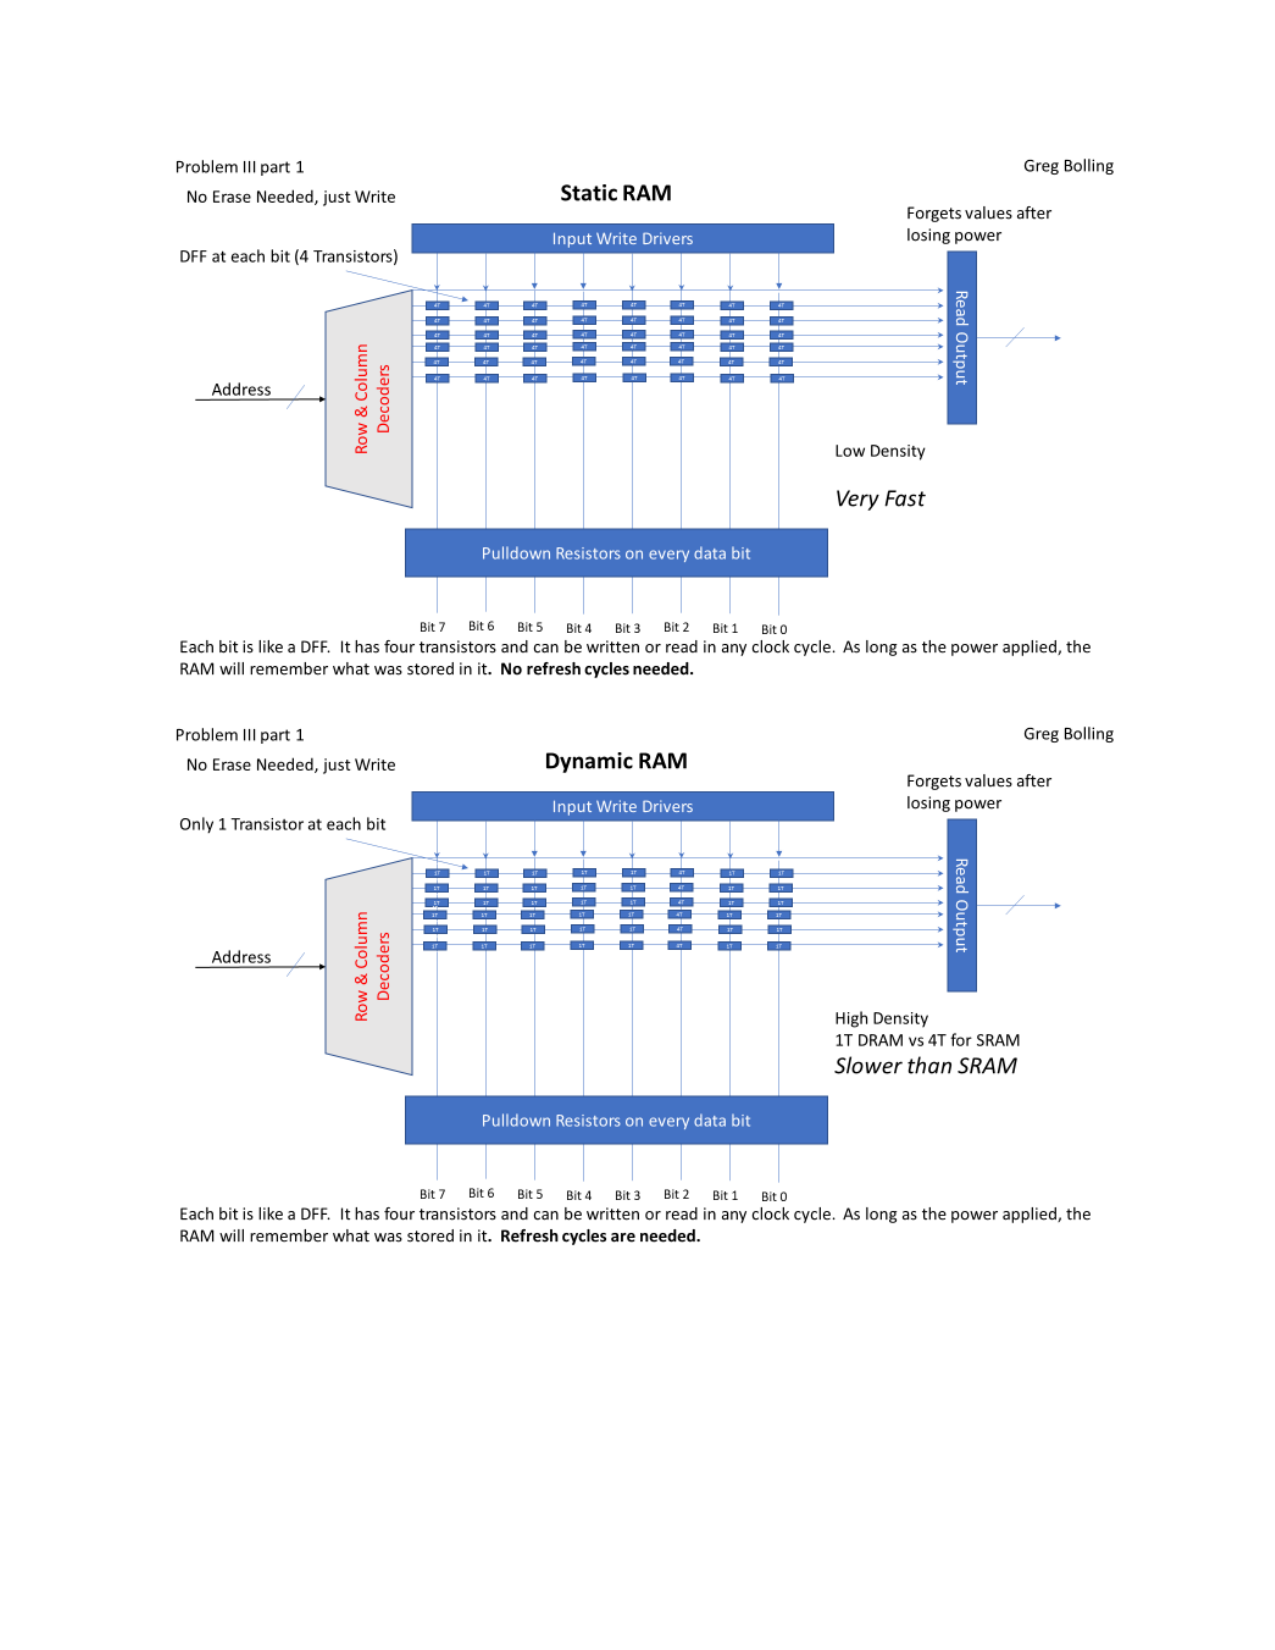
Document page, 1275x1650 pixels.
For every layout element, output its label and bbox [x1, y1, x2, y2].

picture [150, 717, 1125, 1266]
picture [150, 150, 1125, 699]
